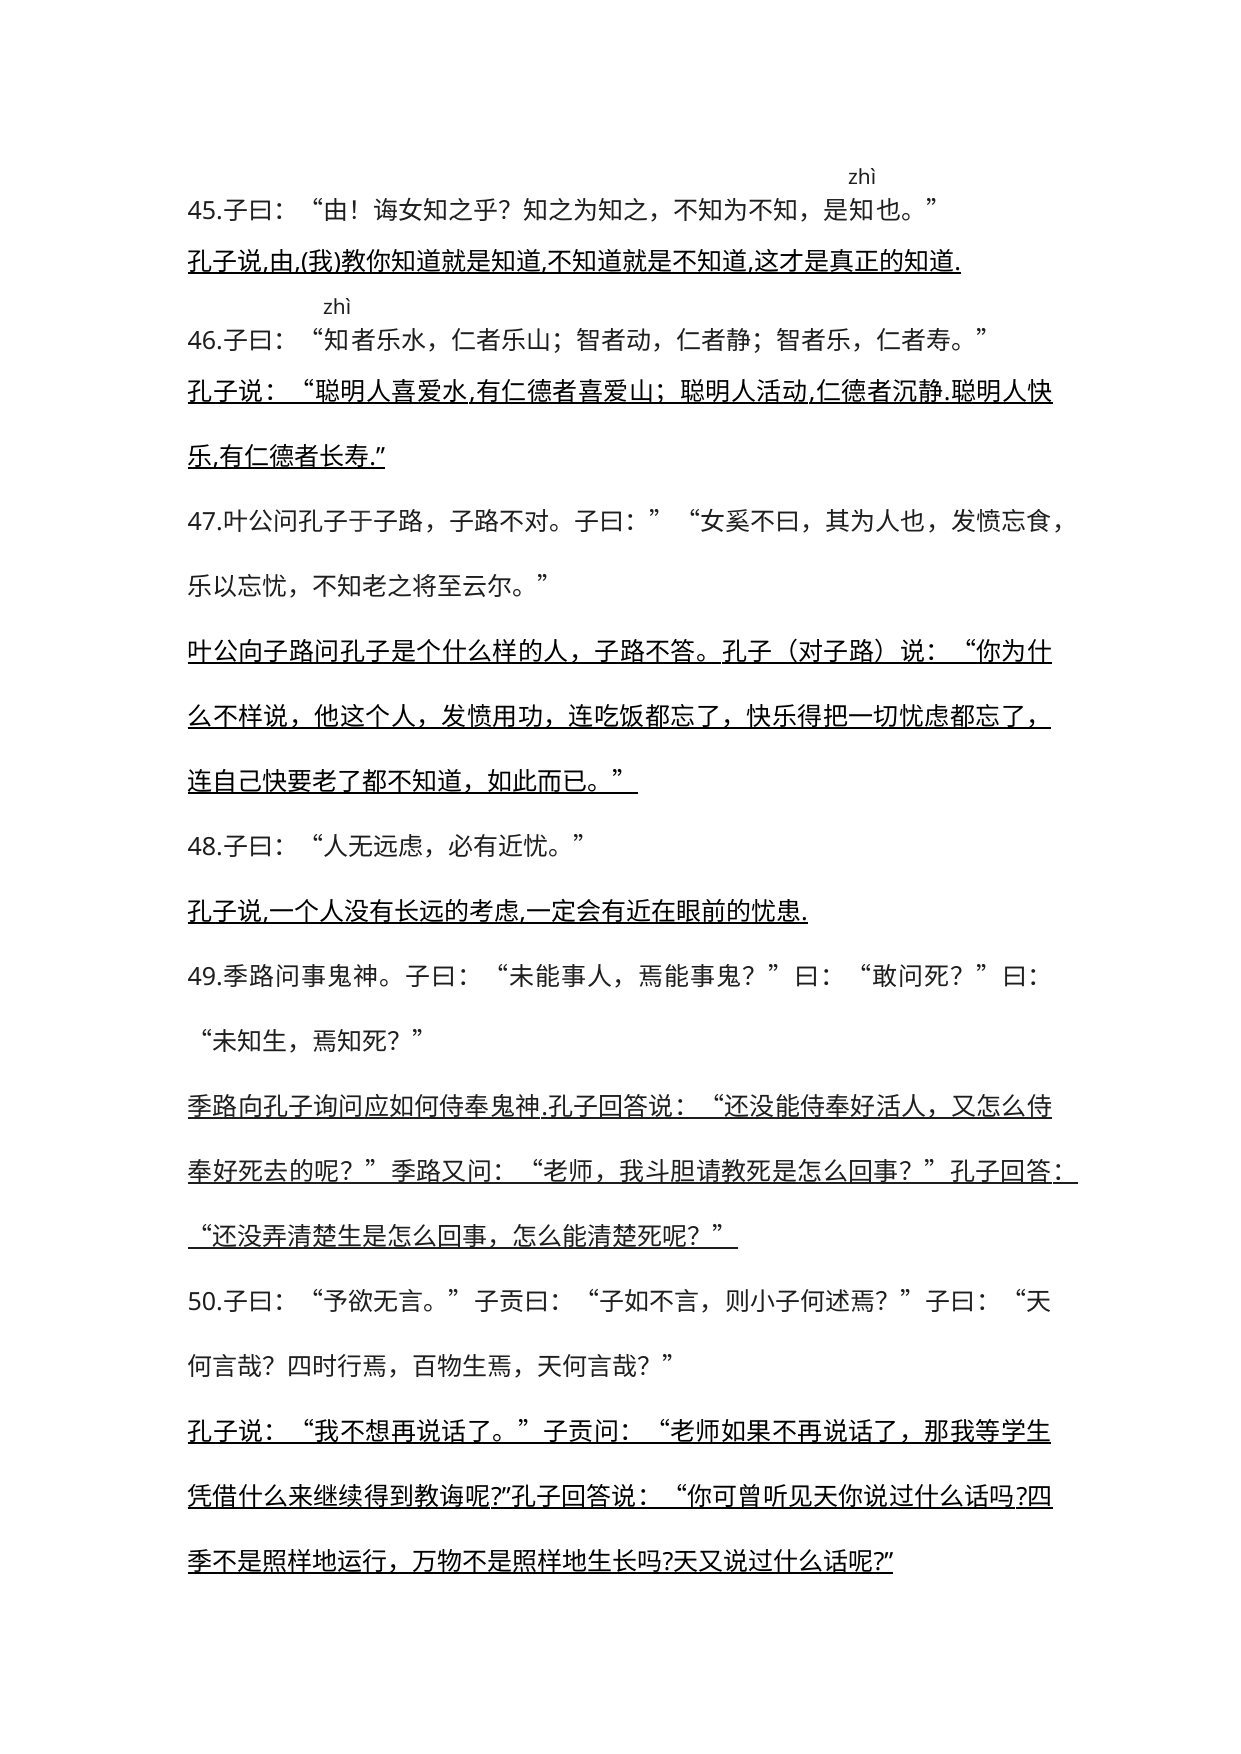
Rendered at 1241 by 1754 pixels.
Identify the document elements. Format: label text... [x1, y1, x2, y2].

text 孔子说：“聪明人喜爱水,有仁德者喜爱山；聪明人活动,仁德者沉静.聪明人快乐,有仁德者长寿.” 47.叶公问孔子于子路，子路不对。子曰：”“女奚不曰，其为人也，发愤忘食，乐以忘忧，不知老之将至云尔。” [187, 403, 1053, 617]
text 叶公向子路问孔子是个什么样的人，子路不答。孔子（对子路）说：“你为什么不样说，他这个人，发愤用功，连吃饭都忘了，快乐得把一切忧虑都忘了，连自己快要老了都不知道，如此而已。” 48.子曰：“人无远虑，必有近忧。” [187, 617, 1053, 877]
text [187, 1397, 1053, 1592]
text 孔子说,由,(我)教你知道就是知道,不知道就是不知道,这才是真正的知道. 46.子曰：“者乐水，仁者乐山；智者动，仁者静；智者乐，仁者寿。” [187, 227, 1053, 357]
text 孔子说,一个人没有长远的考虑,一定会有近在眼前的忧患. 49.季路问事鬼神。子曰：“未能事人，焉能事鬼？”曰：“敢问死？”曰：“未知生，焉知死？” [187, 877, 1053, 1072]
text 季路向孔子询问应如何侍奉鬼神.孔子回答说：“还没能侍奉好活人，又怎么侍奉好死去的呢？”季路又问：“老师，我斗胆请教死是怎么回事？”孔子回答：“还没弄清楚生是怎么回事，怎么能清楚死呢？” 50.子曰：“予欲无言。”子贡曰：“子如不言，则小子何述焉？”子曰：“天何言哉？四时行焉，百物生焉，天何言哉？” [187, 1118, 1053, 1182]
text 孔子说：“聪明人喜爱水,有仁德者喜爱山；聪明人活动,仁德者沉静.聪明人快乐,有仁德者长寿.” 47.叶公问孔子于子路，子路不对。子曰：”“女奚不曰，其为人也，发愤忘食，乐以忘忧，不知老之将至云尔。” [187, 357, 1053, 402]
text 季路向孔子询问应如何侍奉鬼神.孔子回答说：“还没能侍奉好活人，又怎么侍奉好死去的呢？”季路又问：“老师，我斗胆请教死是怎么回事？”孔子回答：“还没弄清楚生是怎么回事，怎么能清楚死呢？” 50.子曰：“予欲无言。”子贡曰：“子如不言，则小子何述焉？”子曰：“天何言哉？四时行焉，百物生焉，天何言哉？” [187, 1072, 1053, 1117]
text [187, 162, 1053, 227]
text 季路向孔子询问应如何侍奉鬼神.孔子回答说：“还没能侍奉好活人，又怎么侍奉好死去的呢？”季路又问：“老师，我斗胆请教死是怎么回事？”孔子回答：“还没弄清楚生是怎么回事，怎么能清楚死呢？” 50.子曰：“予欲无言。”子贡曰：“子如不言，则小子何述焉？”子曰：“天何言哉？四时行焉，百物生焉，天何言哉？” [187, 1183, 1053, 1397]
